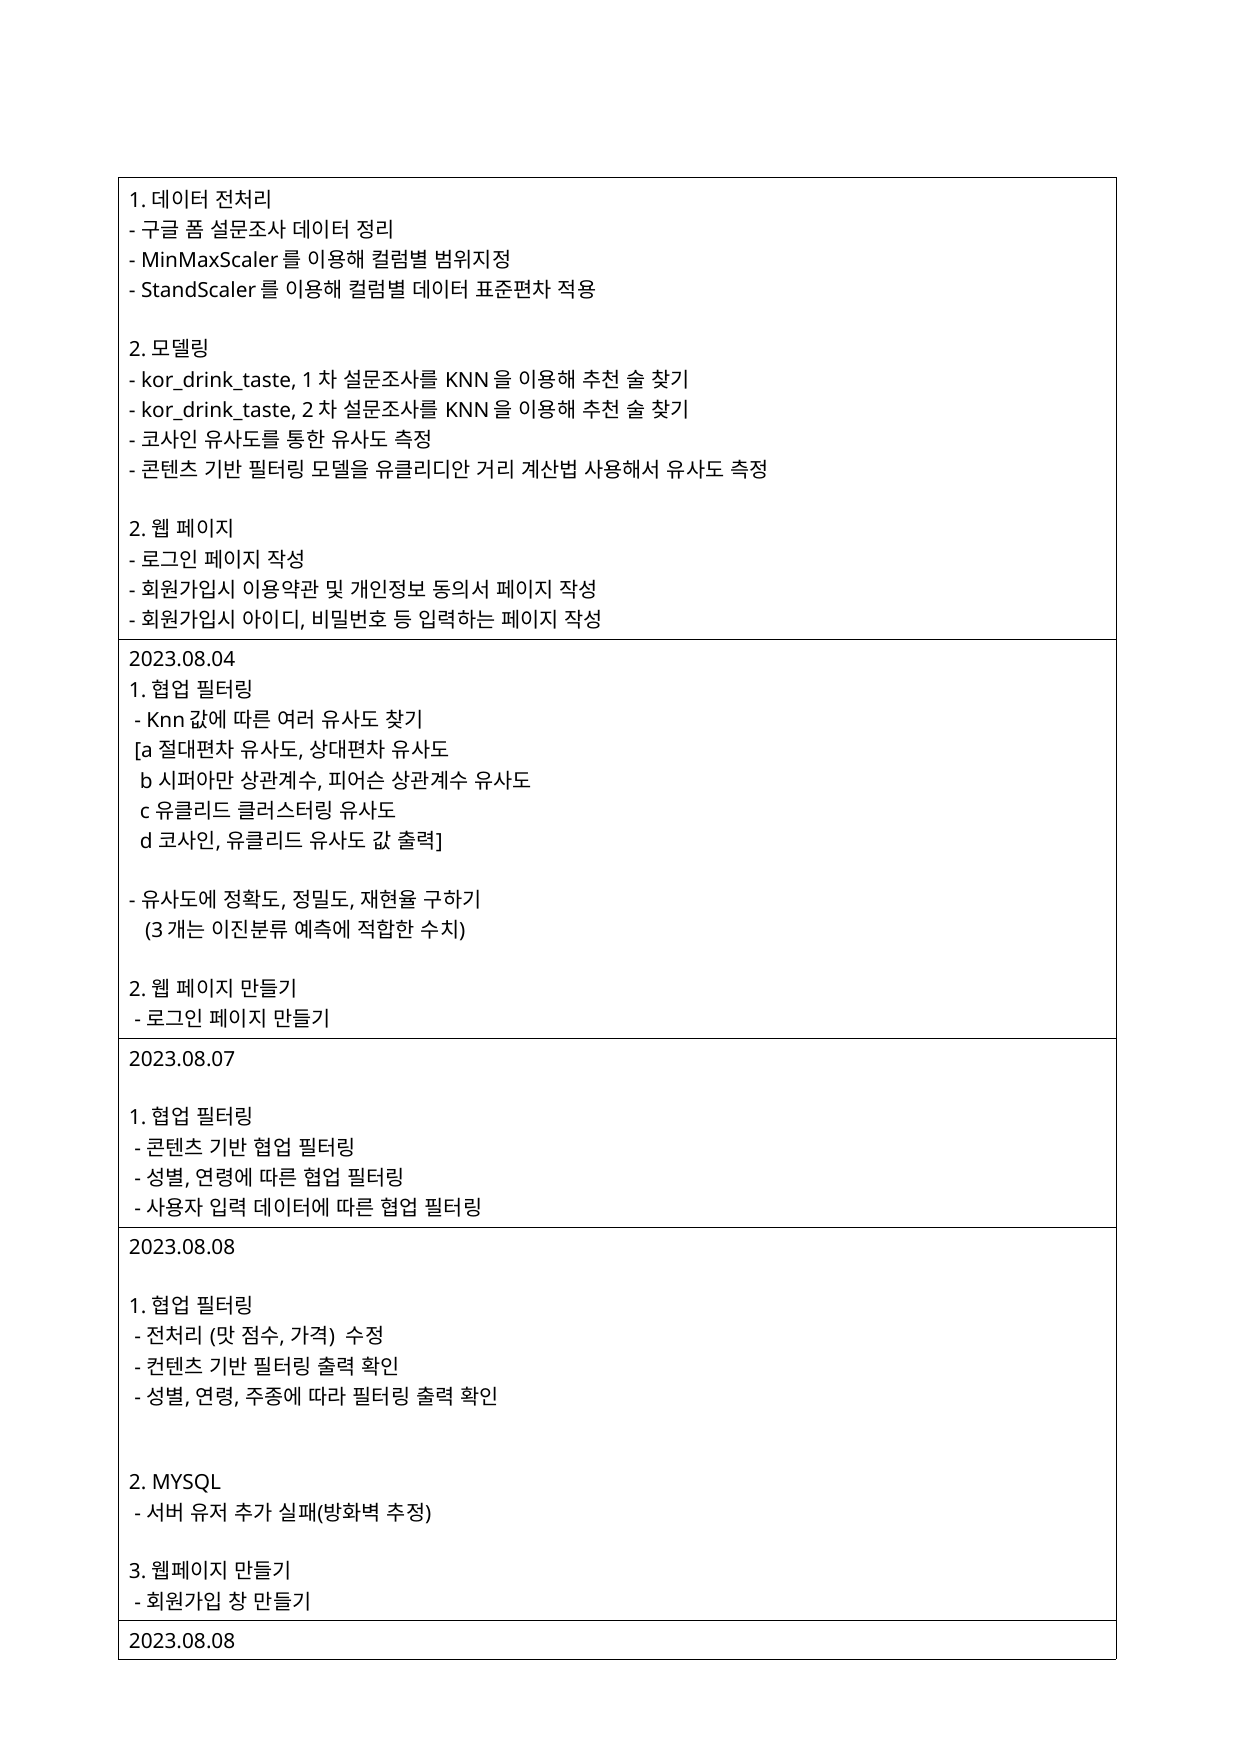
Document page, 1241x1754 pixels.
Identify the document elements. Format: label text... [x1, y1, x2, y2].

table_cell 2023.08.04 1. 협업 필터링 - Knn값에 따른 여러 유사도 찾기 [a 절대편차 유사도, 상대편차 유사도 b 시퍼아만 상관계수, 피어슨 상관계수 유사도 c 유클리드 클러스터링 유사도 d 코사인, 유클리드 유사도 값 출력] - 유사도에 정확도, 정밀도, 재현율 구하기 (3개는 이진분류 예측에 적합한 수치) 2. 웹 페이지 만들기 - 로그인 페이지 만들기 [119, 640, 1116, 1038]
table_cell 2023.08.07 1. 협업 필터링 - 콘텐츠 기반 협업 필터링 - 성별, 연령에 따른 협업 필터링 - 사용자 입력 데이터에 따른 협업 필터링 [119, 1039, 1116, 1227]
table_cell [119, 1621, 1116, 1659]
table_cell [119, 178, 1116, 639]
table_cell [119, 1228, 1116, 1620]
